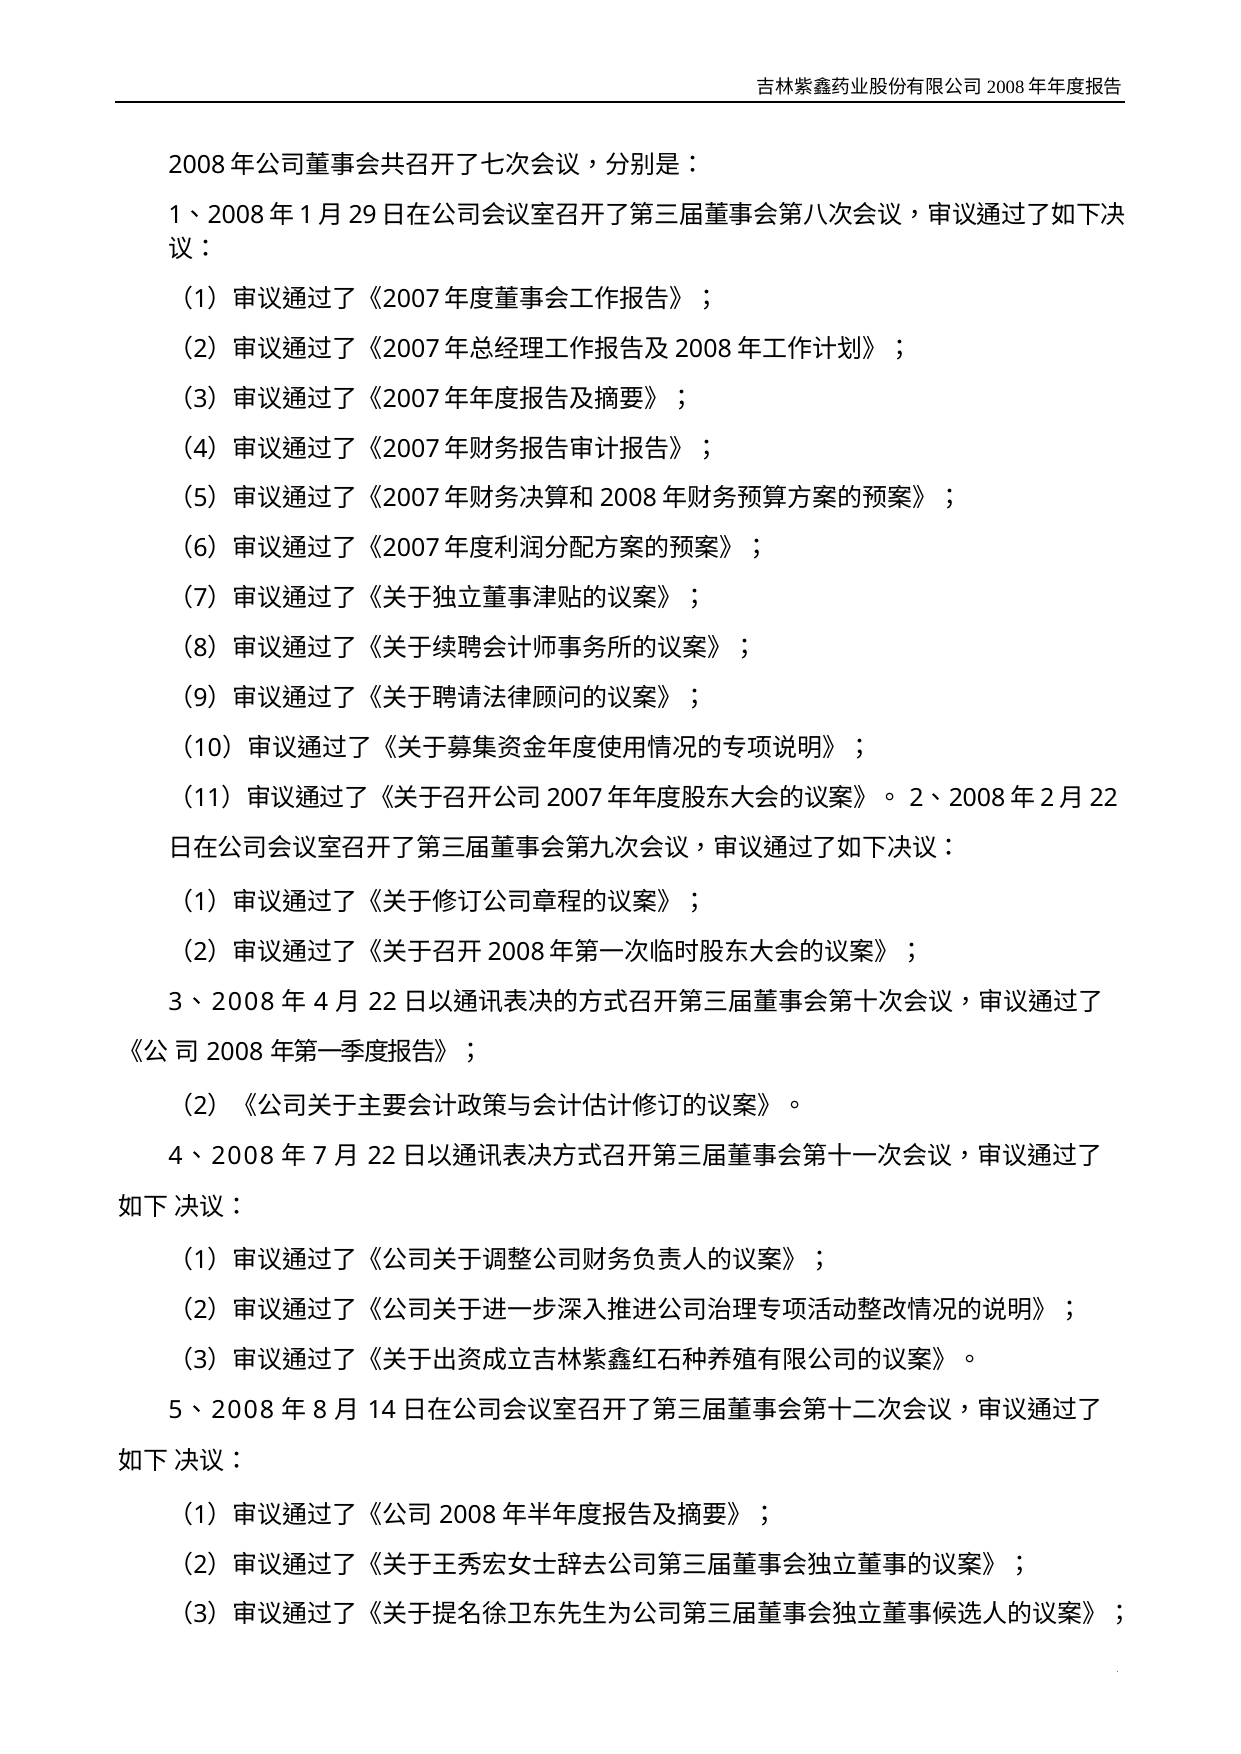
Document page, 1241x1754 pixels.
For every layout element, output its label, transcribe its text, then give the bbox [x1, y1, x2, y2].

text 1、2008年1月29日在公司会议室召开了第三届董事会第八次会议，审议通过了如下决议： [168, 197, 1146, 265]
text 2008年公司董事会共召开了七次会议，分别是： [168, 147, 1136, 181]
text 3、2008年4月 22 日以通讯表决的方式召开第三届董事会第十次会议，审议通过了《公 司 2008 年第一季度报告》； [118, 984, 1124, 1068]
text （1）审议通过了《关于修订公司章程的议案》； [168, 884, 1136, 918]
text （2）审议通过了《关于召开2008年第一次临时股东大会的议案》； [168, 934, 1136, 968]
text （4）审议通过了《2007年财务报告审计报告》； [168, 430, 1136, 464]
text （11）审议通过了《关于召开公司2007年年度股东大会的议案》。 2、2008年2月22日在公司会议室召开了第三届董事会第九次会议，审议通过了如下决议： [168, 780, 1136, 864]
text （5）审议通过了《2007年财务决算和2008年财务预算方案的预案》； [168, 480, 1136, 514]
text （1）审议通过了《公司关于调整公司财务负责人的议案》； [168, 1242, 1136, 1276]
text （3）审议通过了《2007年年度报告及摘要》； [168, 380, 1136, 414]
text （3）审议通过了《关于提名徐卫东先生为公司第三届董事会独立董事候选人的议案》； [168, 1596, 1136, 1630]
text 4、2008年7月 22 日以通讯表决方式召开第三届董事会第十一次会议，审议通过了如下 决议： [118, 1138, 1124, 1222]
text （1）审议通过了《2007年度董事会工作报告》； [168, 281, 1136, 314]
text （6）审议通过了《2007年度利润分配方案的预案》； [168, 530, 1136, 564]
text 5、2008年8月 14 日在公司会议室召开了第三届董事会第十二次会议，审议通过了如下 决议： [118, 1392, 1124, 1476]
text （2）审议通过了《关于王秀宏女士辞去公司第三届董事会独立董事的议案》； [168, 1546, 1136, 1580]
text （8）审议通过了《关于续聘会计师事务所的议案》； [168, 630, 1136, 664]
text （2）《公司关于主要会计政策与会计估计修订的议案》。 [168, 1088, 1136, 1122]
text （2）审议通过了《公司关于进一步深入推进公司治理专项活动整改情况的说明》； [168, 1292, 1136, 1326]
text （7）审议通过了《关于独立董事津贴的议案》； [168, 580, 1136, 614]
text （1）审议通过了《公司 2008 年半年度报告及摘要》； [168, 1496, 1136, 1530]
text （2）审议通过了《2007年总经理工作报告及2008年工作计划》； [168, 330, 1136, 364]
text （3）审议通过了《关于出资成立吉林紫鑫红石种养殖有限公司的议案》。 [168, 1342, 1136, 1376]
text （10）审议通过了《关于募集资金年度使用情况的专项说明》； [168, 730, 1136, 764]
text （9）审议通过了《关于聘请法律顾问的议案》； [168, 680, 1136, 714]
